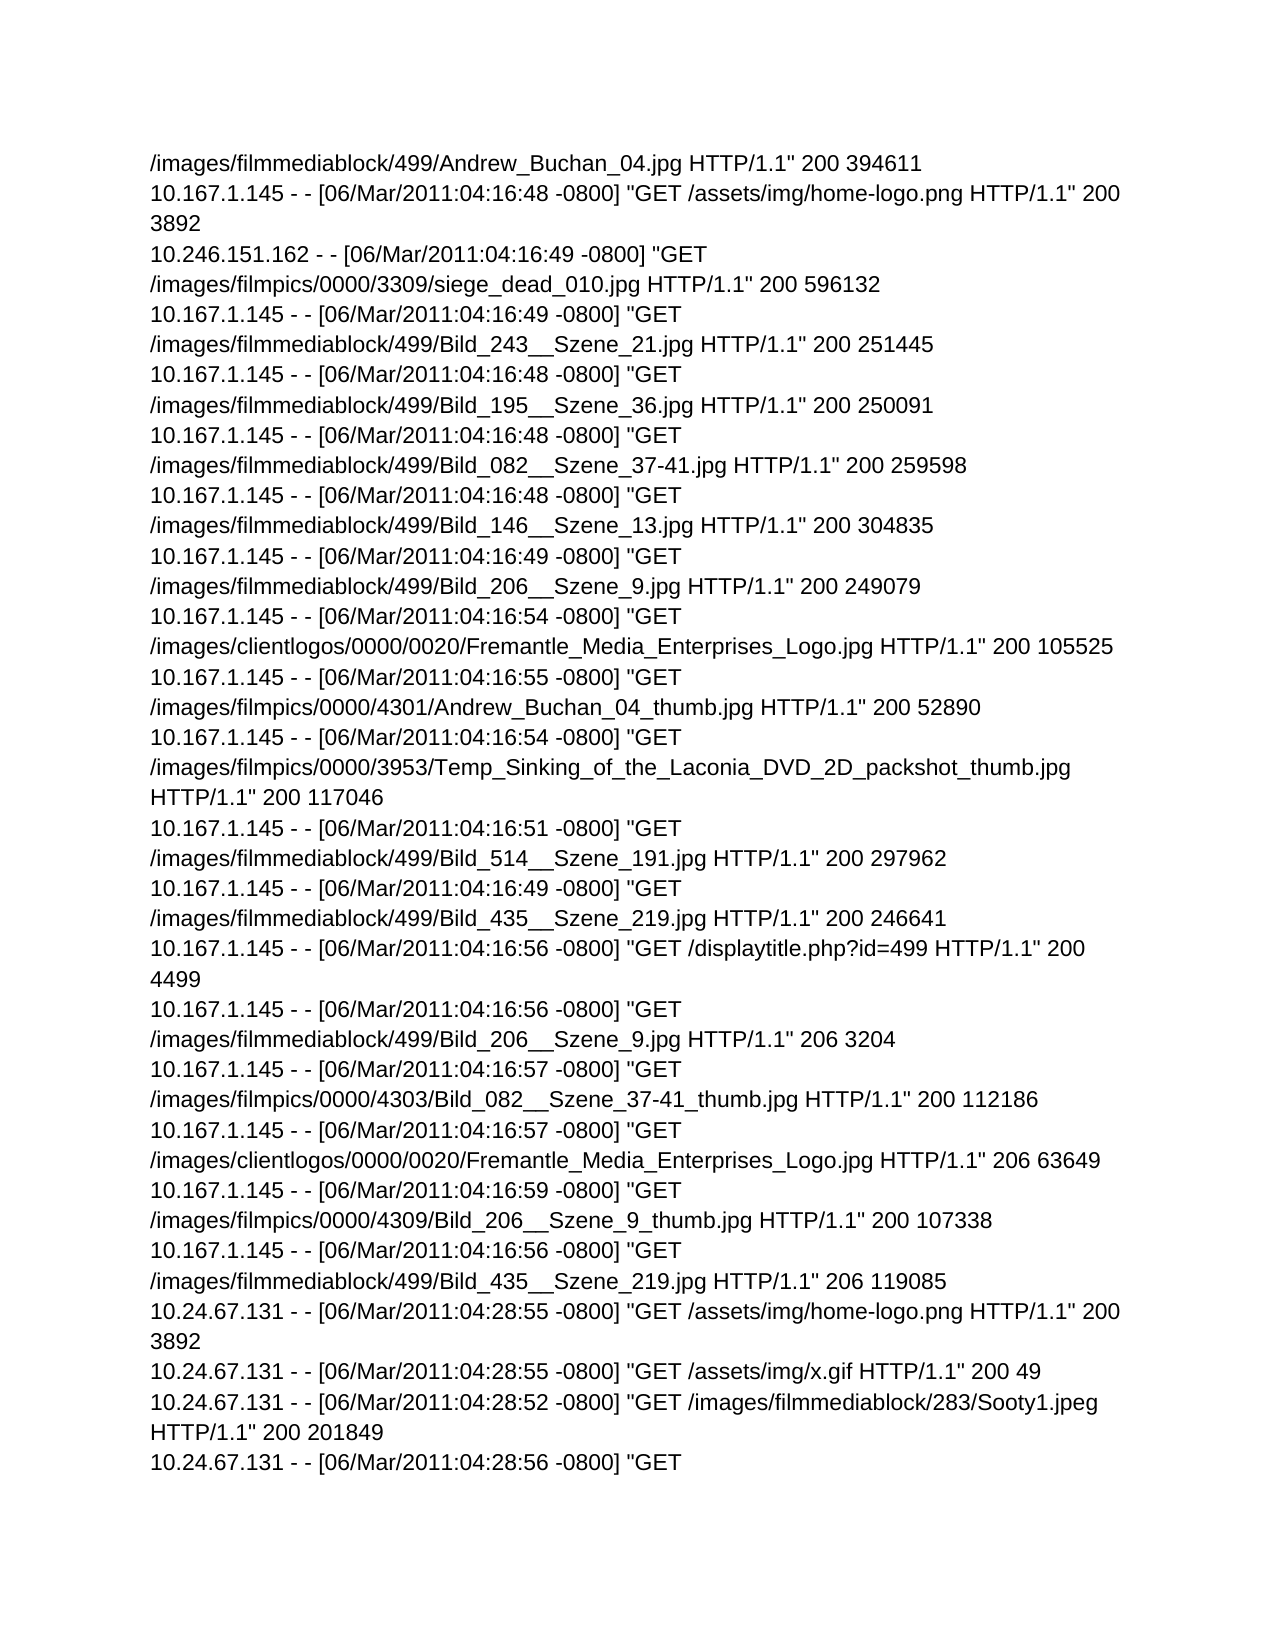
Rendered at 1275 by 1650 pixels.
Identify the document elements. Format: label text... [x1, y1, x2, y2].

text 10.167.1.145 - - [06/Mar/2011:04:16:48 -0800] "GET /images/filmmediablock/499/Bild_146__Szene_13.jpg HTTP/1.1" 200 304835 [150, 482, 1125, 539]
text 10.167.1.145 - - [06/Mar/2011:04:16:54 -0800] "GET /images/filmpics/0000/3953/Temp_Sinking_of_the_Laconia_DVD_2D_packshot_thumb.jpg HTTP/1.1" 200 117046 [150, 724, 1125, 811]
text 10.246.151.162 - - [06/Mar/2011:04:16:49 -0800] "GET /images/filmpics/0000/3309/siege_dead_010.jpg HTTP/1.1" 200 596132 [150, 241, 1125, 297]
text 10.167.1.145 - - [06/Mar/2011:04:16:56 -0800] "GET /displaytitle.php?id=499 HTTP/1.1" 200 4499 [150, 935, 1125, 992]
text 10.167.1.145 - - [06/Mar/2011:04:16:48 -0800] "GET /assets/img/home-logo.png HTTP/1.1" 200 3892 [150, 180, 1125, 237]
text 10.167.1.145 - - [06/Mar/2011:04:16:56 -0800] "GET /images/filmmediablock/499/Bild_206__Szene_9.jpg HTTP/1.1" 206 3204 [150, 996, 1125, 1052]
text 10.167.1.145 - - [06/Mar/2011:04:16:49 -0800] "GET /images/filmmediablock/499/Bild_206__Szene_9.jpg HTTP/1.1" 200 249079 [150, 543, 1125, 599]
text 10.167.1.145 - - [06/Mar/2011:04:16:56 -0800] "GET /images/filmmediablock/499/Bild_435__Szene_219.jpg HTTP/1.1" 206 119085 [150, 1237, 1125, 1294]
text 10.167.1.145 - - [06/Mar/2011:04:16:48 -0800] "GET /images/filmmediablock/499/Bild_195__Szene_36.jpg HTTP/1.1" 200 250091 [150, 361, 1125, 418]
text 10.167.1.145 - - [06/Mar/2011:04:16:54 -0800] "GET /images/clientlogos/0000/0020/Fremantle_Media_Enterprises_Logo.jpg HTTP/1.1" 200 105525 [150, 603, 1125, 660]
text 10.167.1.145 - - [06/Mar/2011:04:16:59 -0800] "GET /images/filmpics/0000/4309/Bild_206__Szene_9_thumb.jpg HTTP/1.1" 200 107338 [150, 1177, 1125, 1234]
text 10.167.1.145 - - [06/Mar/2011:04:16:57 -0800] "GET /images/filmpics/0000/4303/Bild_082__Szene_37-41_thumb.jpg HTTP/1.1" 200 112186 [150, 1056, 1125, 1113]
text 10.24.67.131 - - [06/Mar/2011:04:28:55 -0800] "GET /assets/img/x.gif HTTP/1.1" 200 49 [150, 1358, 1125, 1385]
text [150, 1449, 1125, 1475]
text 10.24.67.131 - - [06/Mar/2011:04:28:55 -0800] "GET /assets/img/home-logo.png HTTP/1.1" 200 3892 [150, 1298, 1125, 1354]
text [150, 150, 1125, 176]
text 10.167.1.145 - - [06/Mar/2011:04:16:57 -0800] "GET /images/clientlogos/0000/0020/Fremantle_Media_Enterprises_Logo.jpg HTTP/1.1" 206 63649 [150, 1117, 1125, 1173]
text 10.167.1.145 - - [06/Mar/2011:04:16:49 -0800] "GET /images/filmmediablock/499/Bild_243__Szene_21.jpg HTTP/1.1" 200 251445 [150, 301, 1125, 358]
text 10.167.1.145 - - [06/Mar/2011:04:16:48 -0800] "GET /images/filmmediablock/499/Bild_082__Szene_37-41.jpg HTTP/1.1" 200 259598 [150, 422, 1125, 478]
text 10.24.67.131 - - [06/Mar/2011:04:28:52 -0800] "GET /images/filmmediablock/283/Sooty1.jpeg HTTP/1.1" 200 201849 [150, 1388, 1125, 1445]
text 10.167.1.145 - - [06/Mar/2011:04:16:51 -0800] "GET /images/filmmediablock/499/Bild_514__Szene_191.jpg HTTP/1.1" 200 297962 [150, 814, 1125, 871]
text 10.167.1.145 - - [06/Mar/2011:04:16:49 -0800] "GET /images/filmmediablock/499/Bild_435__Szene_219.jpg HTTP/1.1" 200 246641 [150, 875, 1125, 932]
text 10.167.1.145 - - [06/Mar/2011:04:16:55 -0800] "GET /images/filmpics/0000/4301/Andrew_Buchan_04_thumb.jpg HTTP/1.1" 200 52890 [150, 663, 1125, 720]
